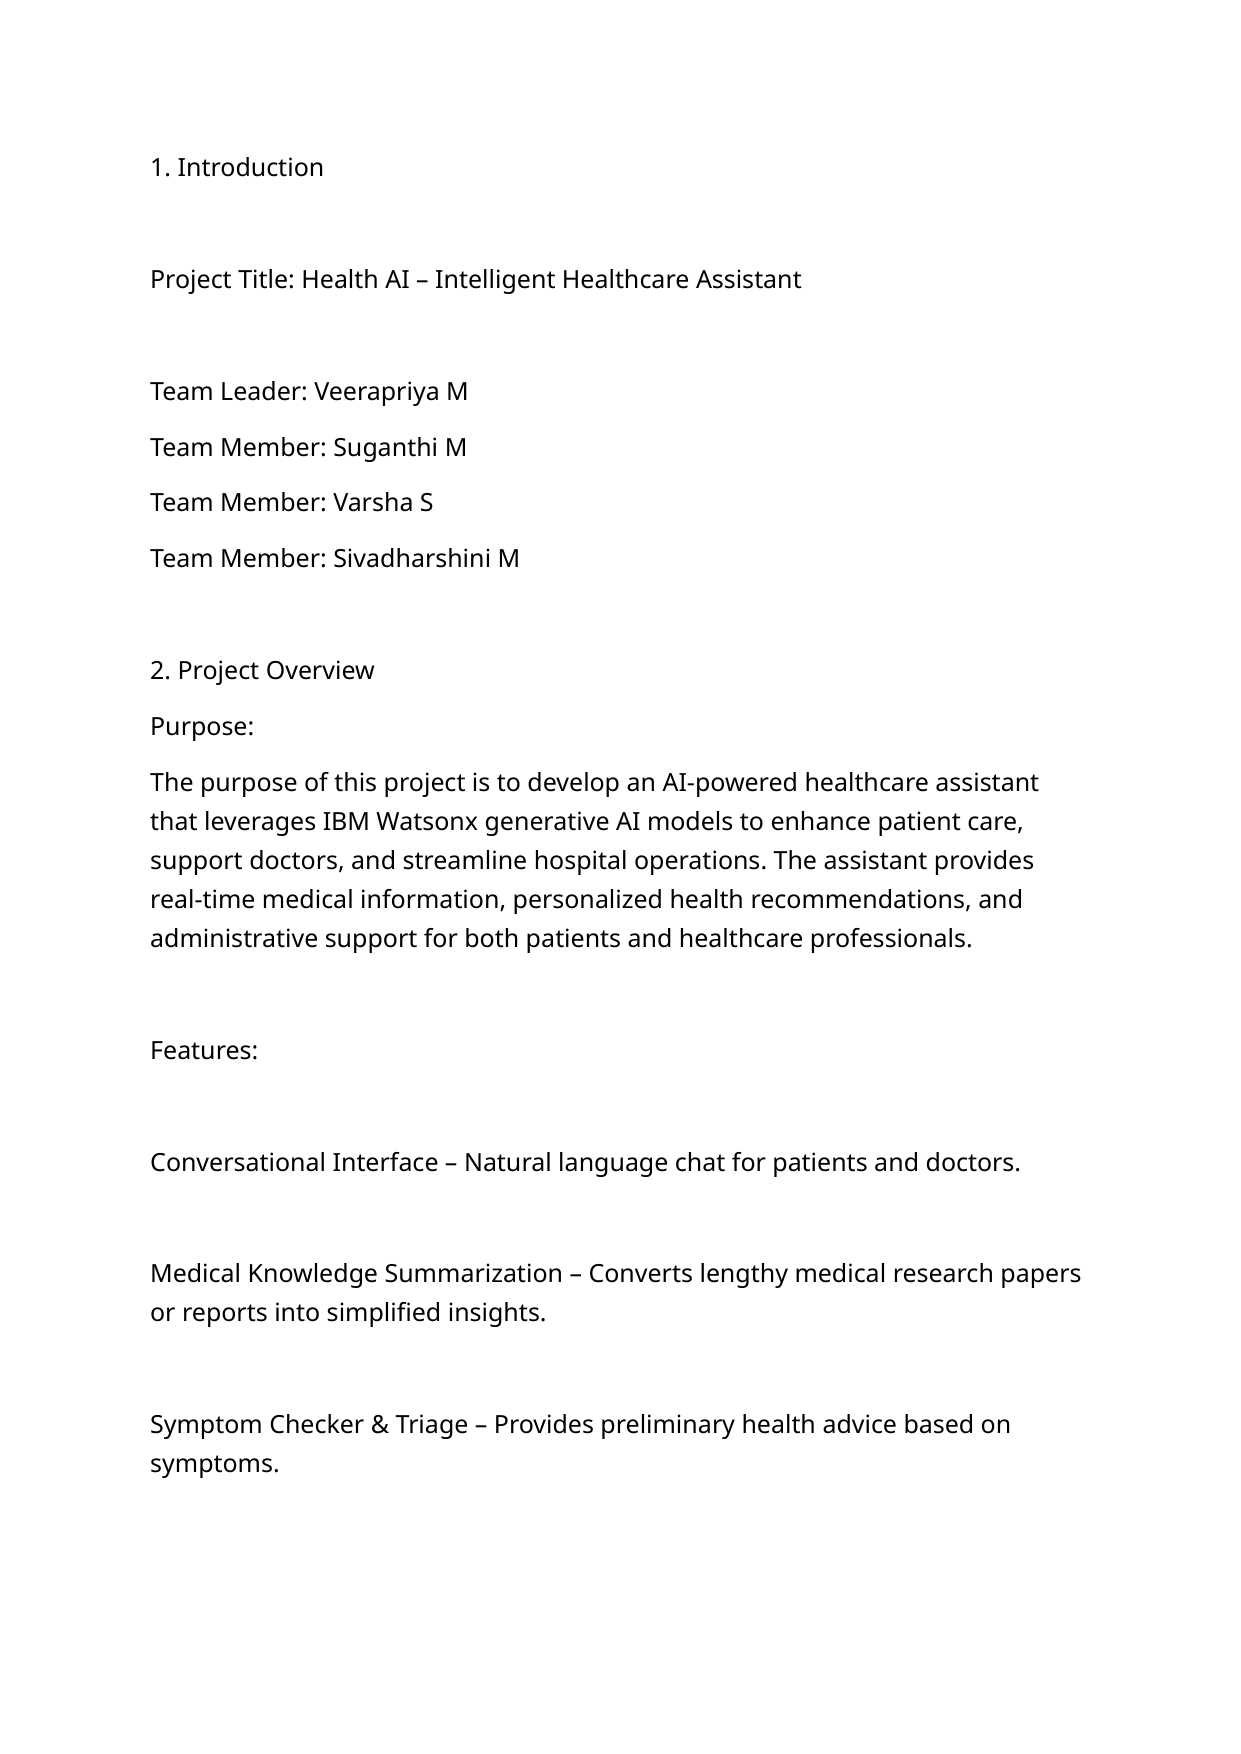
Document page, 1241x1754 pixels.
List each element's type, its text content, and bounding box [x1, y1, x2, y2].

text The purpose of this project is to develop an AI-powered healthcare assistant that leverages IBM Watsonx generative AI models to enhance patient care, support doctors, and streamline hospital operations. The assistant provides real-time medical information, personalized health recommendations, and administrative support for both patients and healthcare professionals. [150, 764, 1090, 955]
text Purpose: [150, 708, 1090, 742]
text Team Leader: Veerapriya M [150, 373, 1090, 407]
text Team Member: Suganthi M [150, 429, 1090, 463]
text Conversational Interface – Natural language chat for patients and doctors. [150, 1144, 1090, 1178]
text Project Title: Health AI – Intelligent Healthcare Assistant [150, 262, 1090, 296]
text Team Member: Varsha S [150, 485, 1090, 519]
text 1. Introduction [150, 150, 1090, 184]
text 2. Project Overview [150, 652, 1090, 687]
text Features: [150, 1032, 1090, 1067]
text Symptom Checker & Triage – Provides preliminary health advice based on symptoms. [150, 1407, 1090, 1480]
text Medical Knowledge Summarization – Converts lengthy medical research papers or reports into simplified insights. [150, 1256, 1090, 1329]
text Team Member: Sivadharshini M [150, 541, 1090, 575]
